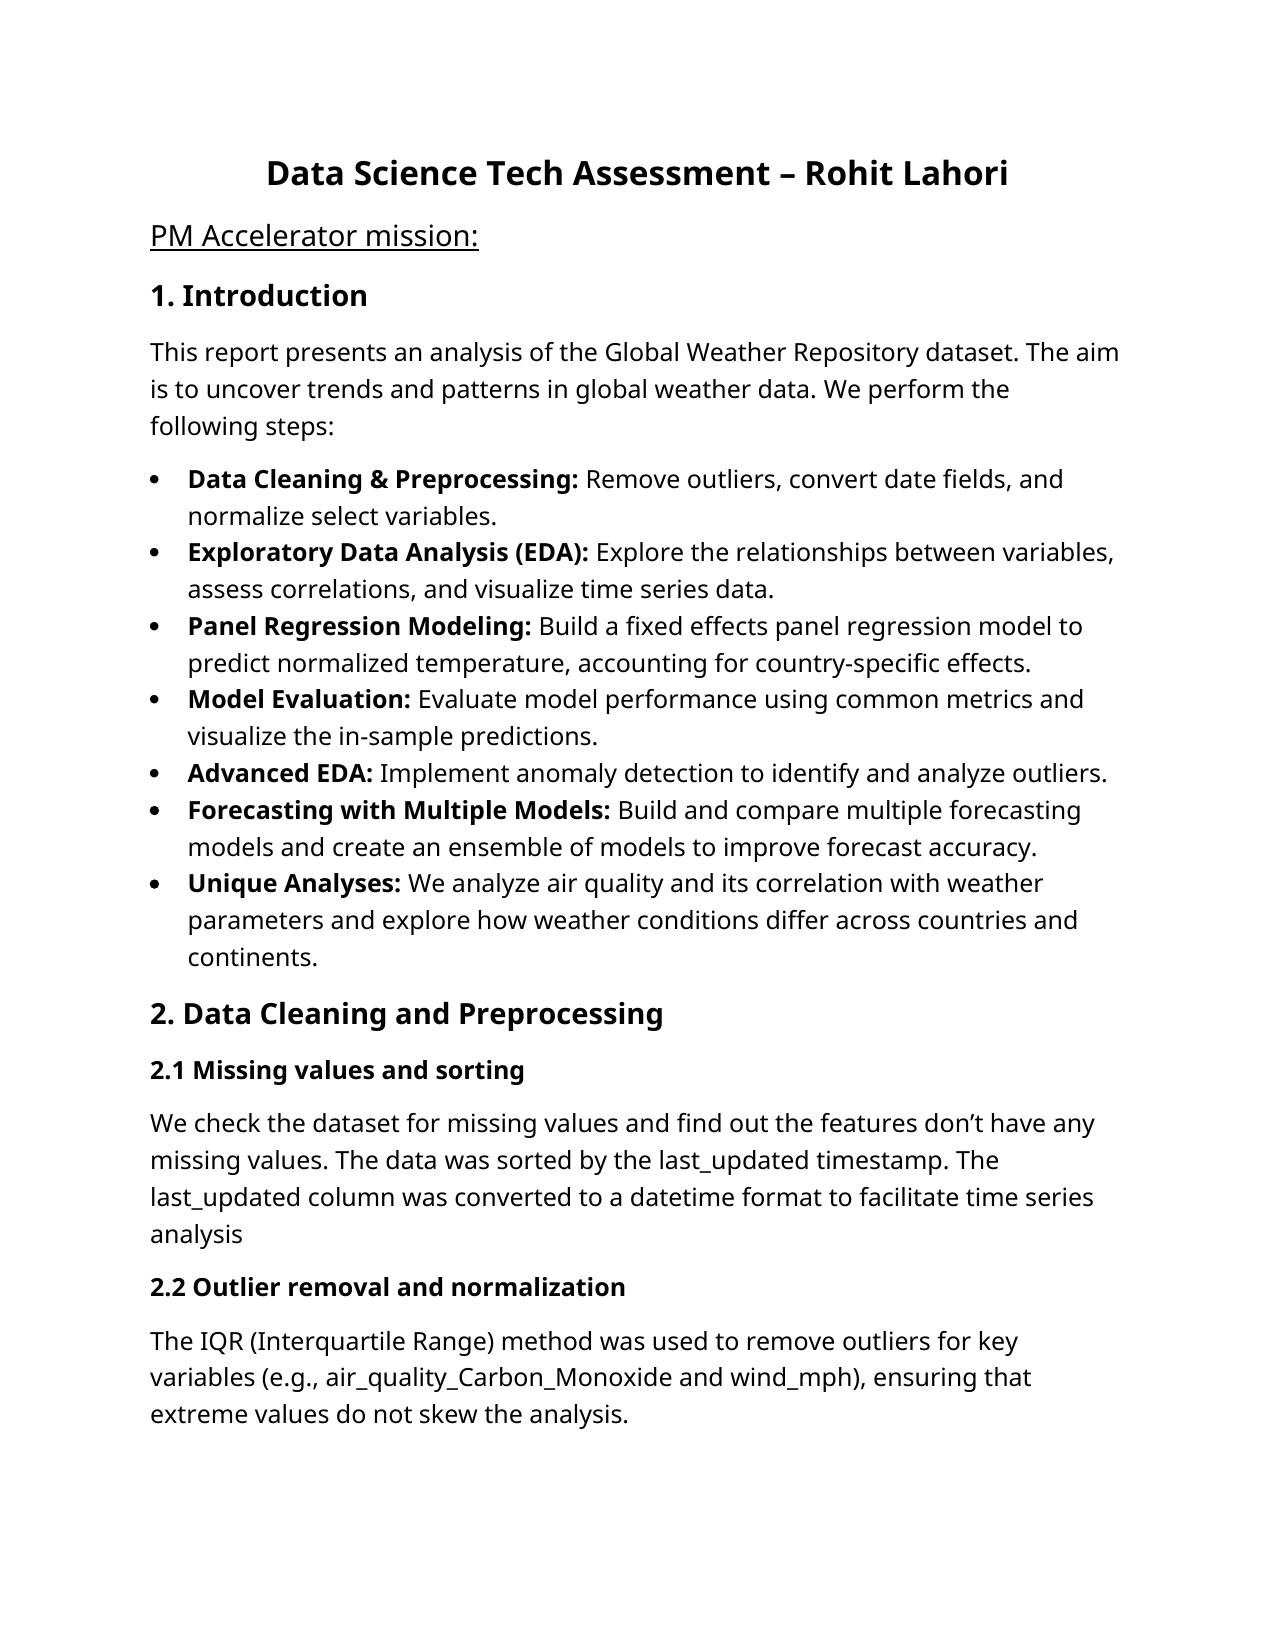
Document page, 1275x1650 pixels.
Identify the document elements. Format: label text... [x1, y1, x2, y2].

text 2.2 Outlier removal and normalization [150, 1270, 1125, 1304]
text We check the dataset for missing values and find out the features don’t have any missing values. The data was sorted by the last_updated timestamp. The last_updated column was converted to a datetime format to facilitate time series analysis [150, 1106, 1125, 1250]
text 2. Data Cleaning and Preprocessing [150, 993, 1125, 1033]
list Model Evaluation: Evaluate model performance using common metrics and visualize the in-sample predictions. [150, 682, 1125, 753]
list Panel Regression Modeling: Build a fixed effects panel regression model to predict normalized temperature, accounting for country-specific effects. [150, 609, 1125, 679]
list Forecasting with Multiple Models: Build and compare multiple forecasting models and create an ensemble of models to improve forecast accuracy. [150, 792, 1125, 863]
text This report presents an analysis of the Global Weather Repository dataset. The aim is to uncover trends and patterns in global weather data. We perform the following steps: [150, 334, 1125, 442]
text 2.1 Missing values and sorting [150, 1052, 1125, 1087]
list Data Cleaning & Preprocessing: Remove outliers, convert date fields, and normalize select variables. [150, 462, 1125, 532]
list Exploratory Data Analysis (EDA): Explore the relationships between variables, assess correlations, and visualize time series data. [150, 535, 1125, 606]
text PM Accelerator mission: [150, 216, 1125, 255]
text 1. Introduction [150, 275, 1125, 315]
text Data Science Tech Assessment – Rohit Lahori [150, 150, 1125, 195]
list Unique Analyses: We analyze air quality and its correlation with weather parameters and explore how weather conditions differ across countries and continents. [150, 866, 1125, 974]
list Advanced EDA: Implement anomaly detection to identify and analyze outliers. [150, 756, 1125, 790]
text The IQR (Interquartile Range) method was used to remove outliers for key variables (e.g., air_quality_Carbon_Monoxide and wind_mph), ensuring that extreme values do not skew the analysis. [150, 1323, 1125, 1431]
